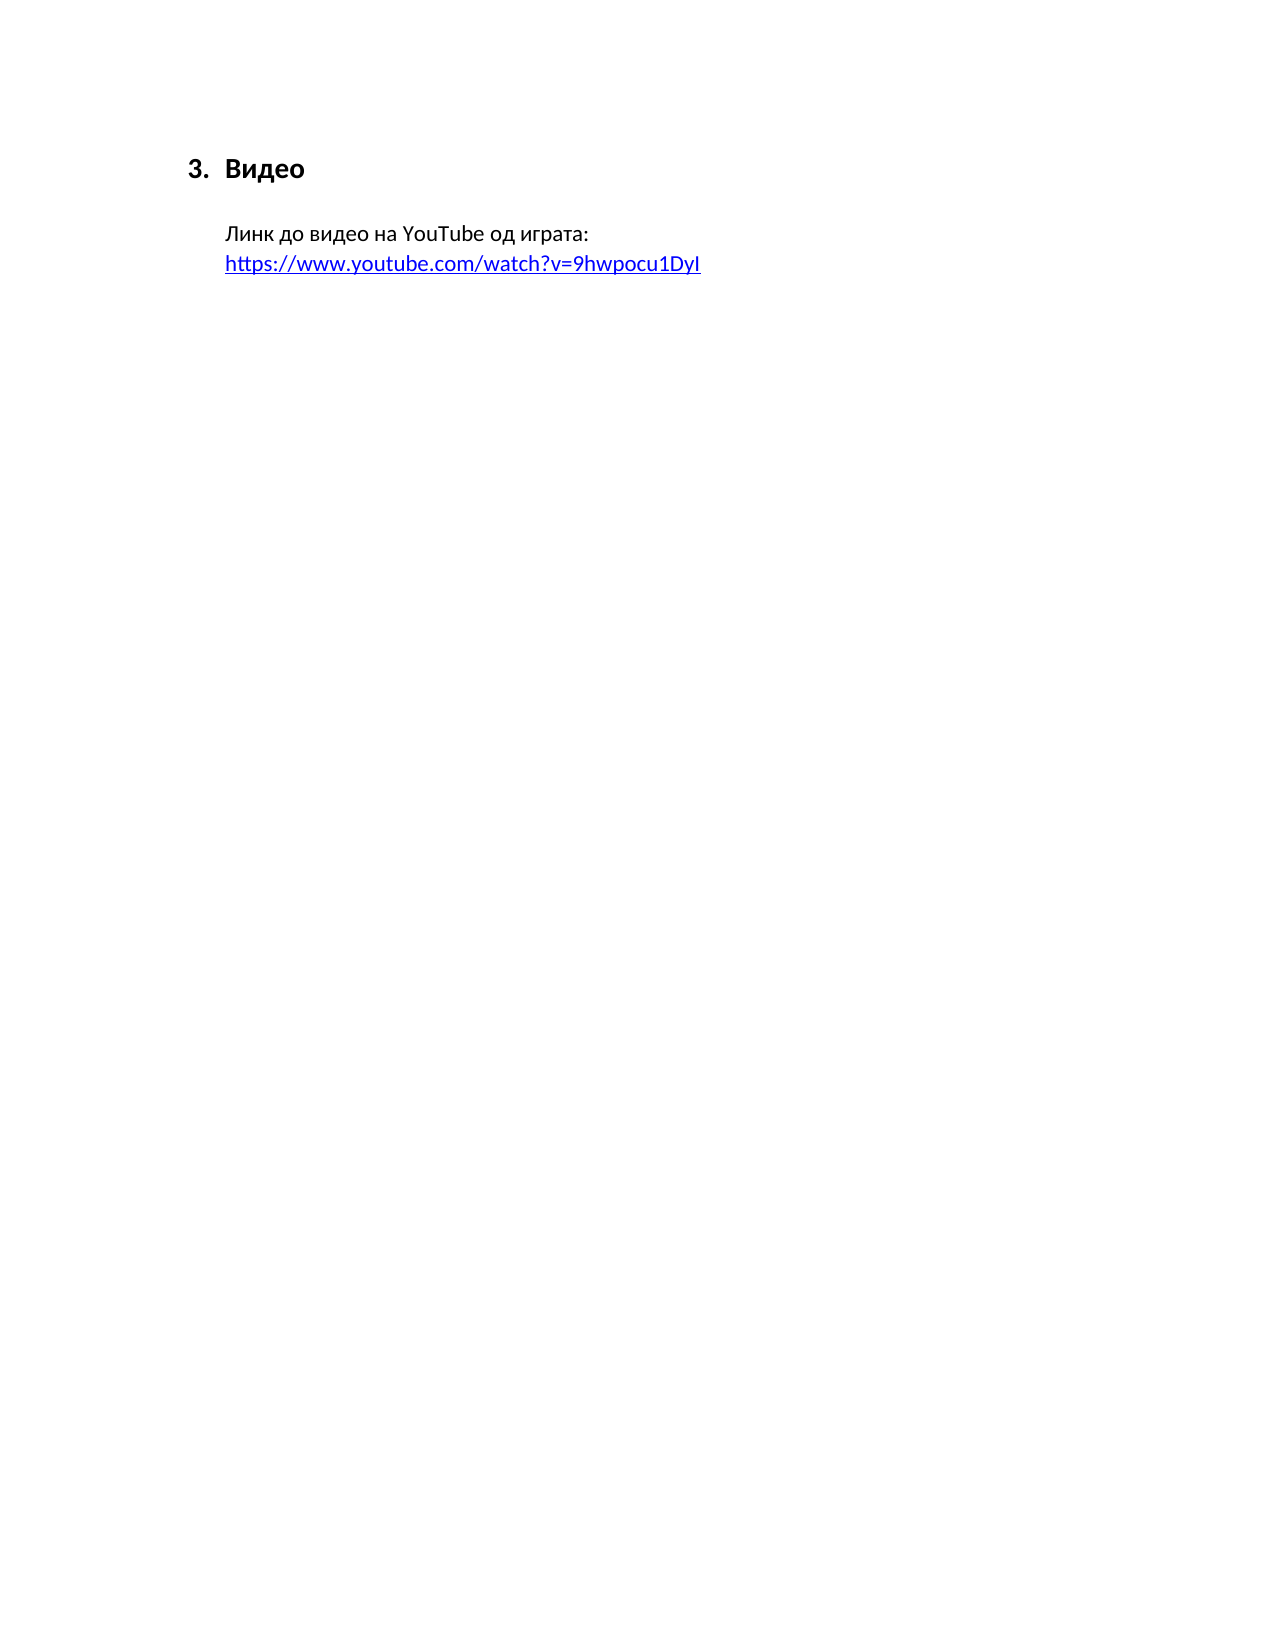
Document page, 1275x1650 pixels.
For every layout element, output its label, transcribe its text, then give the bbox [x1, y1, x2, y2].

list Видео [187, 150, 1125, 186]
list https://www.youtube.com/watch?v=9hwpocu1DyI [225, 249, 1125, 277]
list Линк до видео на YouTube од играта: [225, 219, 1125, 247]
